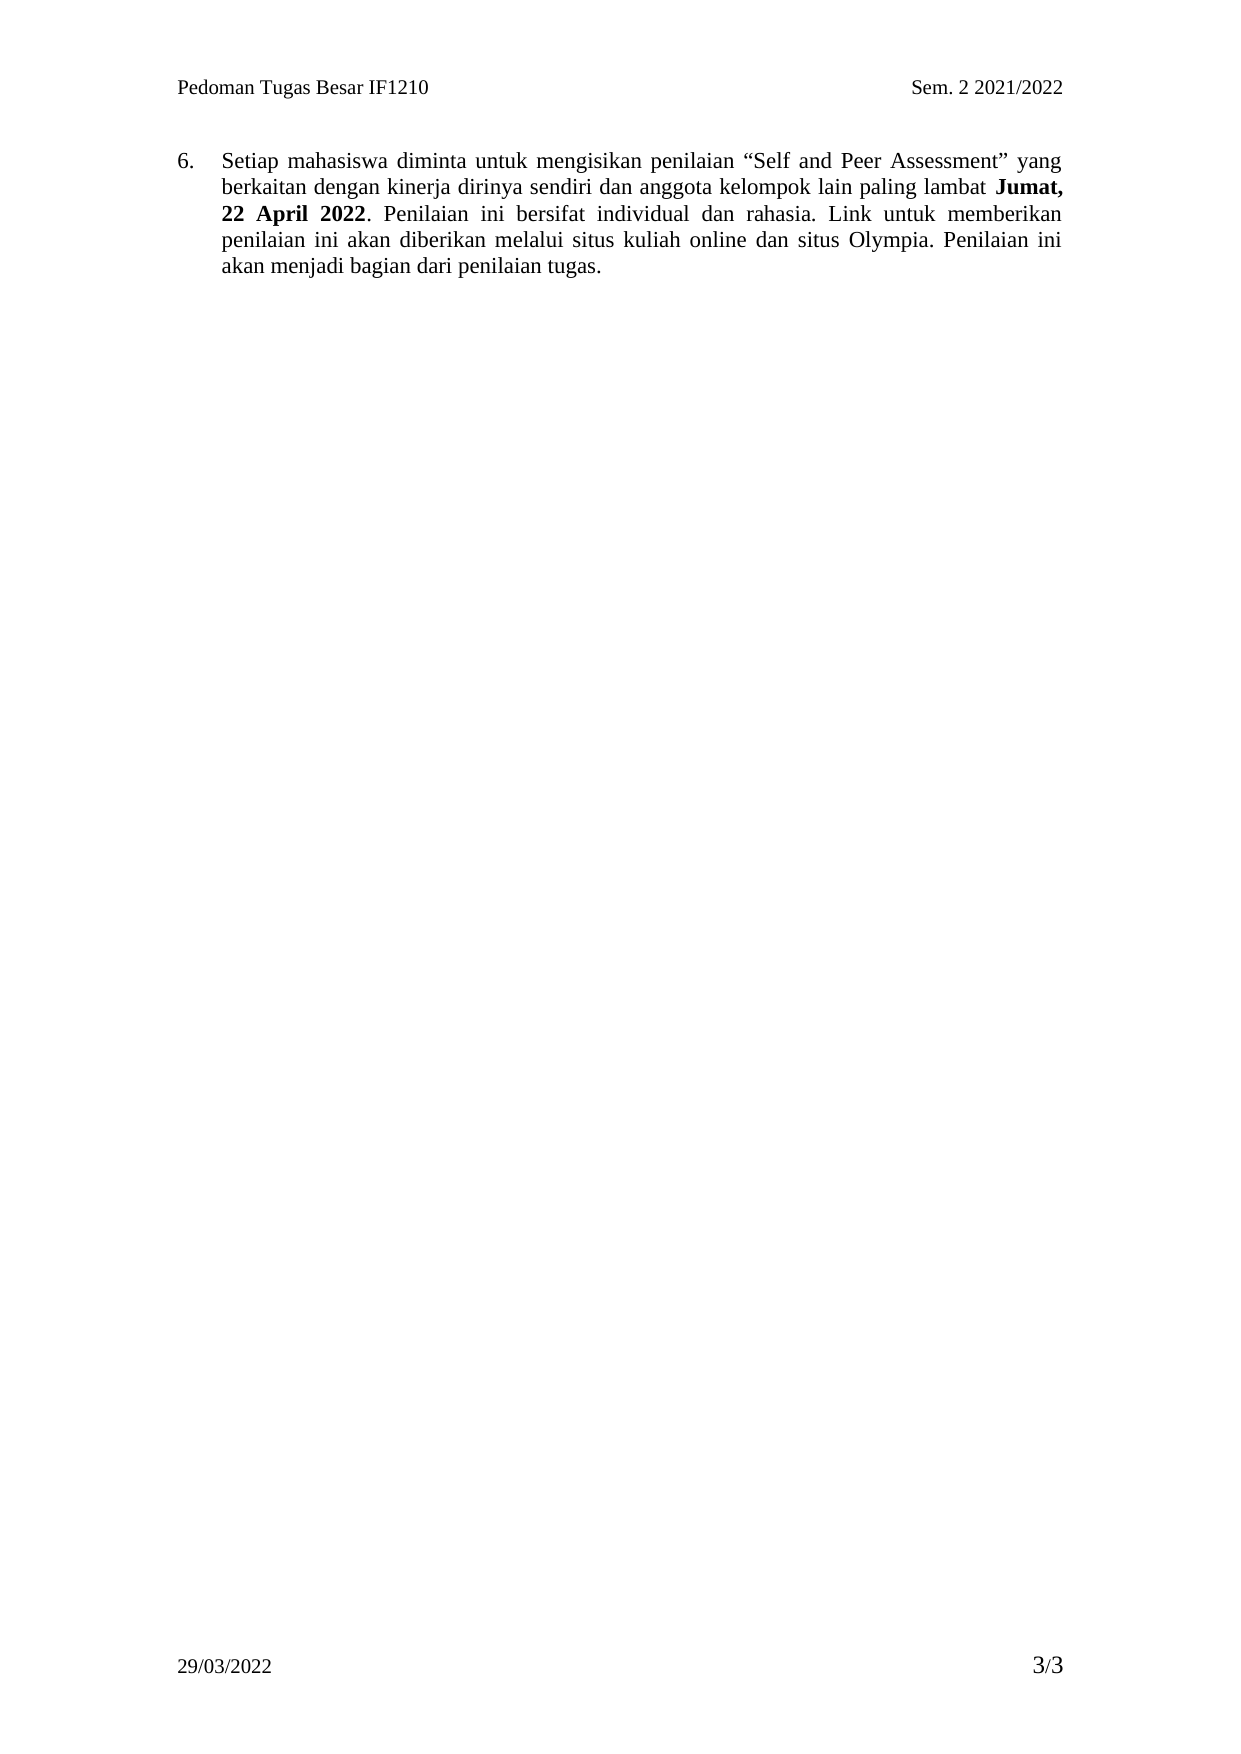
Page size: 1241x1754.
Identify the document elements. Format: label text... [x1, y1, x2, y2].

list Setiap mahasiswa diminta untuk mengisikan penilaian “Self and Peer Assessment” yang berkaitan dengan kinerja dirinya sendiri dan anggota kelompok lain paling lambat Jumat, 22 April 2022. Penilaian ini bersifat individual dan rahasia. Link untuk memberikan penilaian ini akan diberikan melalui situs kuliah online dan situs Olympia. Penilaian ini akan menjadi bagian dari penilaian tugas. [177, 147, 1063, 279]
